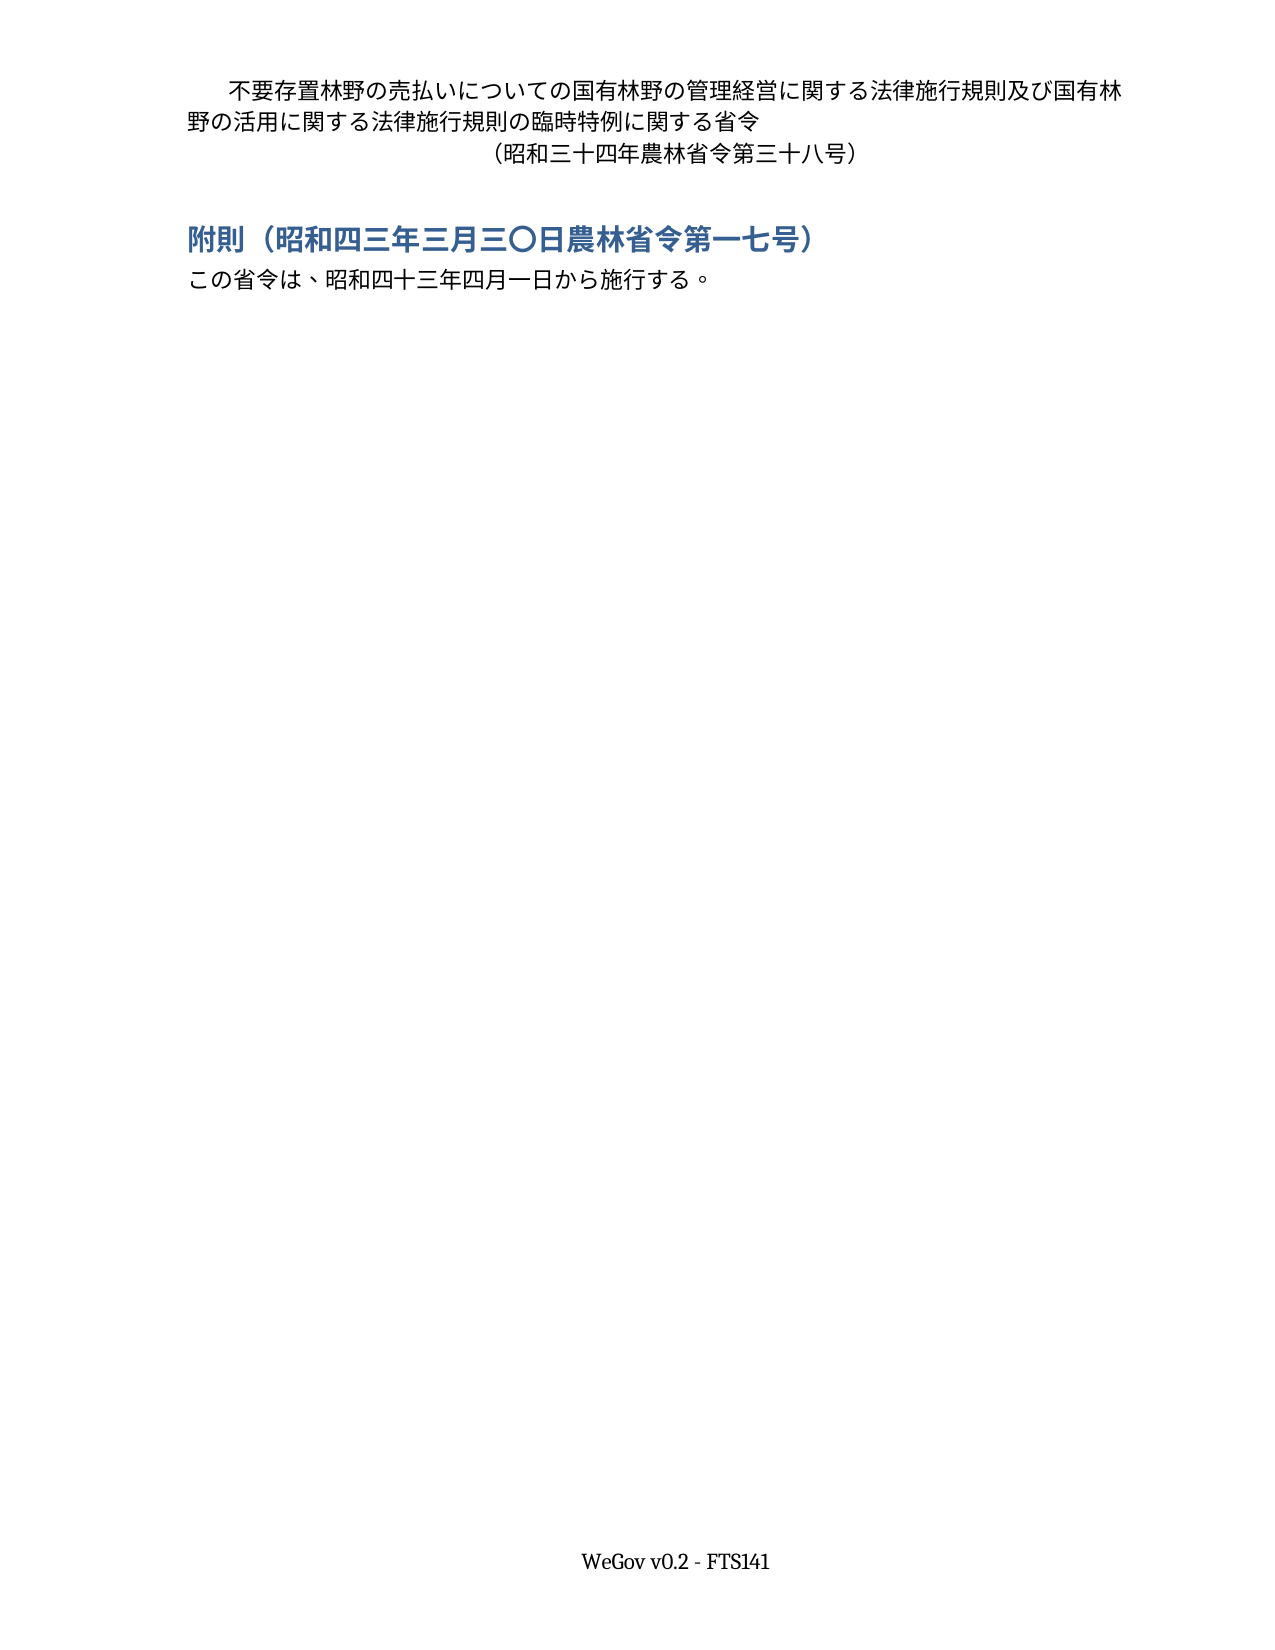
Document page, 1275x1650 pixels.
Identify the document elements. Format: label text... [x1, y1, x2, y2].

subtitle 附則（昭和四三年三月三〇日農林省令第一七号） [187, 219, 1087, 258]
text この省令は、昭和四十三年四月一日から施行する。 [187, 264, 1087, 296]
